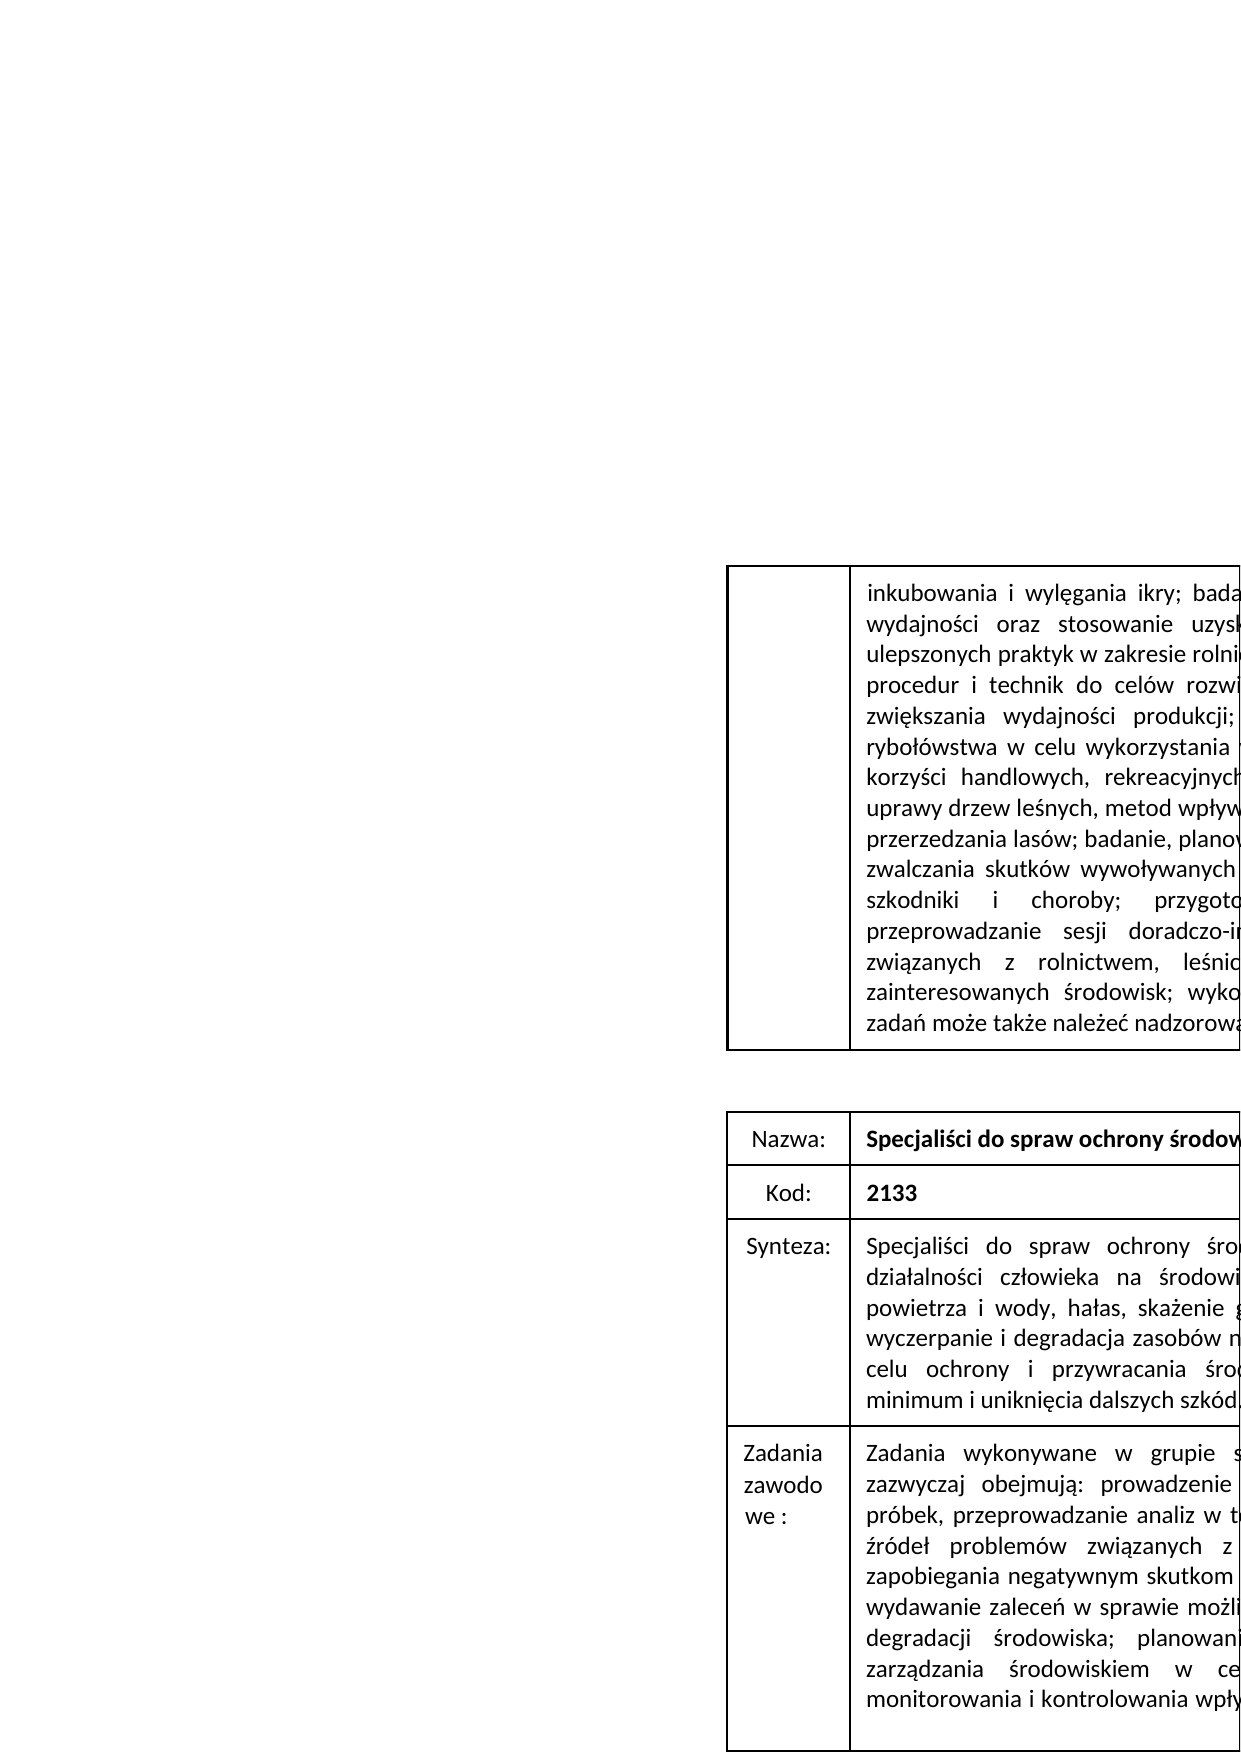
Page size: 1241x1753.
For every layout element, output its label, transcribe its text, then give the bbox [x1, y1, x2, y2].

table_cell Synteza: [728, 1220, 849, 1425]
table_header inkubowania i wylęgania ikry; badanie cech gleby i jej wartości użytkowej oraz wydajności oraz stosowanie uzyskanych wyników do celów opracowywania ulepszonych praktyk w zakresie rolnictwa, ogrodnictwa i leśnictwa; opracowywanie procedur i technik do celów rozwiązywania problemów w zakresie rolnictwa i zwiększania wydajności produkcji; zarządzanie zasobami leśnymi i zasobami rybołówstwa w celu wykorzystania w sposób maksymalny ich długoterminowych korzyści handlowych, rekreacyjnych i środowiskowych; badanie rozmnażanie i uprawy drzew leśnych, metod wpływających na szybszy wzrost drzew oraz skutków przerzedzania lasów; badanie, planowanie i wdrażanie procedur zarządzania w celu zwalczania skutków wywoływanych przez pożary, powodzie, susze, erozję gleby, szkodniki i choroby; przygotowywanie sprawozdań naukowych oraz przeprowadzanie sesji doradczo-informacyjnych i wykładów dla środowisk związanych z rolnictwem, leśnictwem i rybołówstwem oraz dla innych zainteresowanych środowisk; wykonywanie innych zadań pokrewnych. Do ich zadań może także należeć nadzorowanie innych pracowników. [851, 567, 1239, 1048]
table_header [729, 567, 849, 1048]
table_cell 2133 [851, 1166, 1239, 1218]
table_header Nazwa: [728, 1113, 849, 1164]
table_cell Kod: [728, 1166, 849, 1218]
table_cell Zadania zawodowe : [728, 1427, 849, 1750]
table_header Specjaliści do spraw ochrony środowiska [851, 1113, 1239, 1164]
table_cell Specjaliści do spraw ochrony środowiska badają i oceniają wpływ skutków działalności człowieka na środowisko naturalne, takich jak: zanieczyszczenie powietrza i wody, hałas, skażenie gleb, zmiana klimatu, odpady toksyczne oraz wyczerpanie i degradacja zasobów naturalnych. Opracowują plany i rozwiązania w celu ochrony i przywracania środowiska naturalnego oraz ograniczania do minimum i uniknięcia dalszych szkód. [851, 1220, 1239, 1425]
